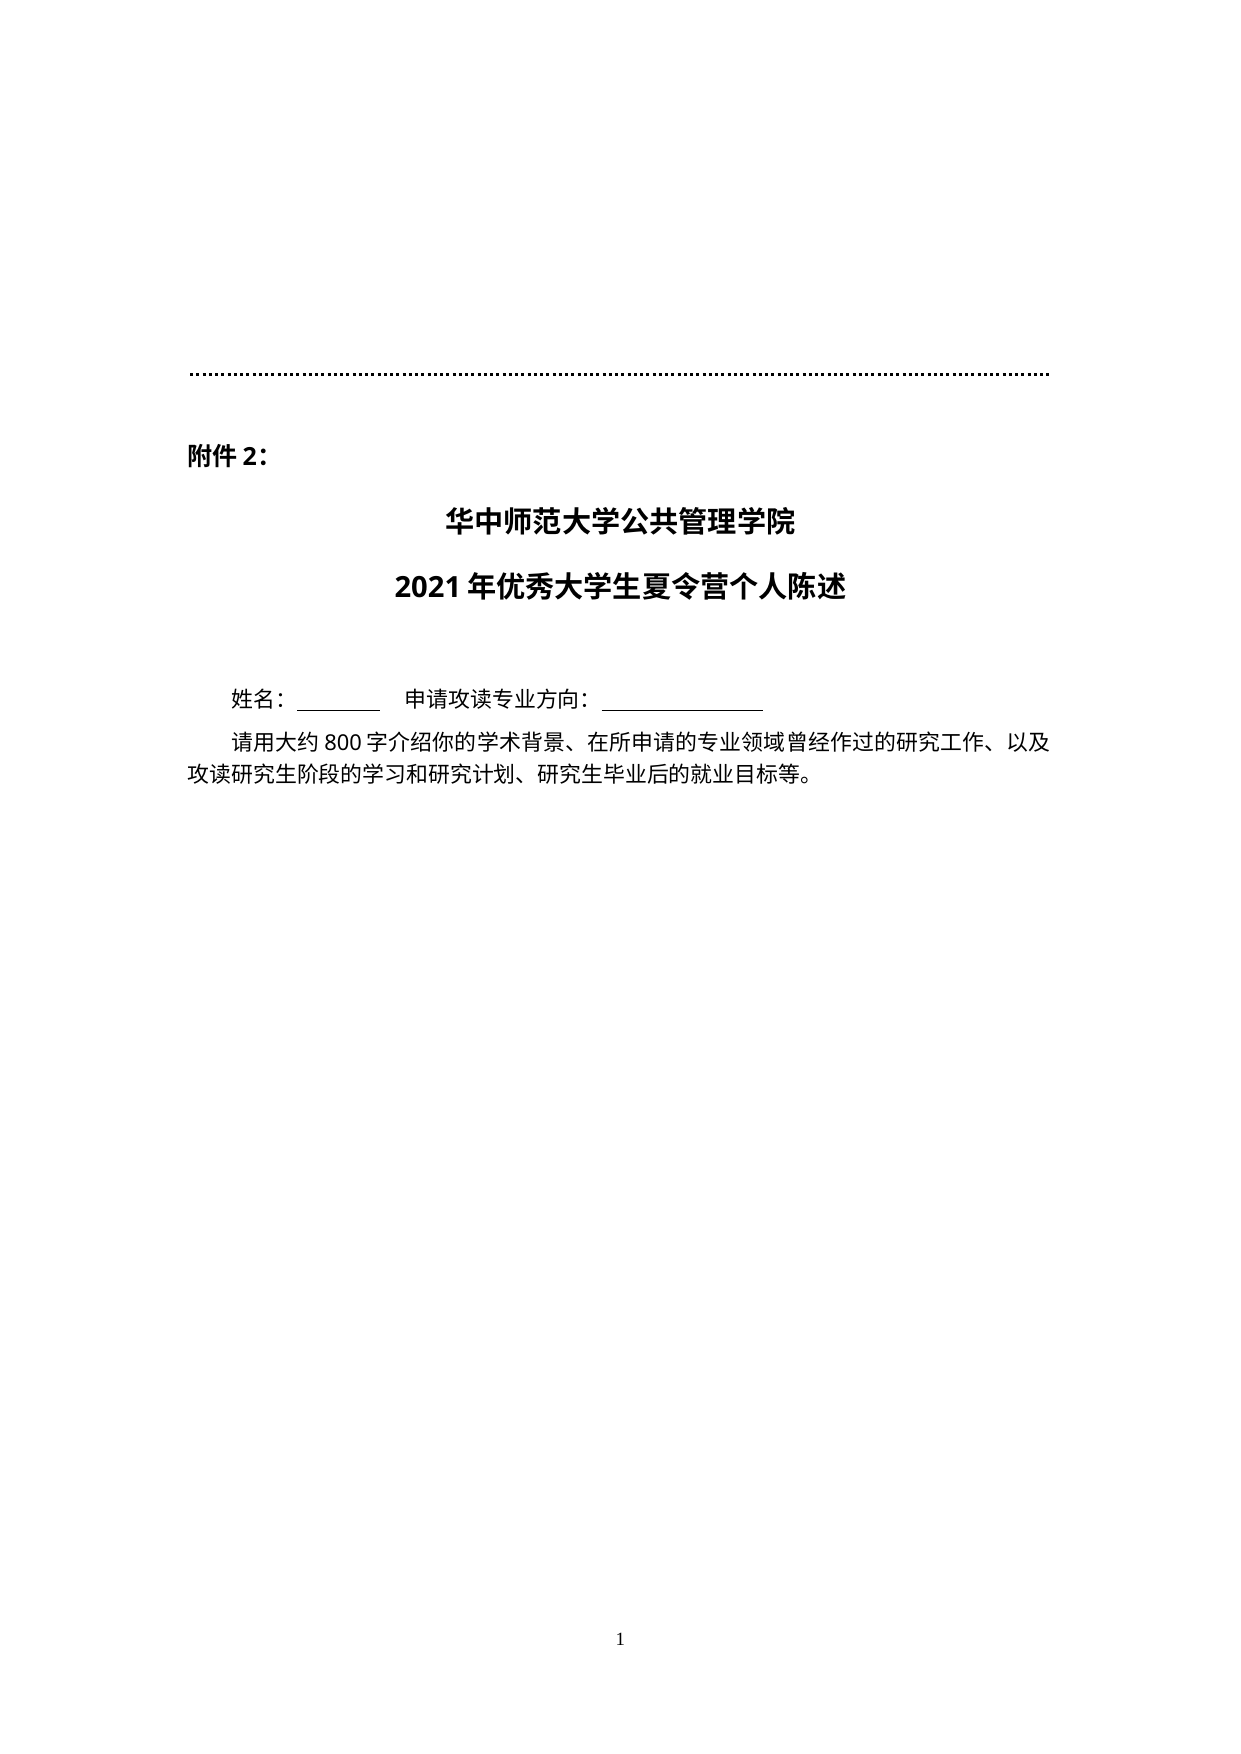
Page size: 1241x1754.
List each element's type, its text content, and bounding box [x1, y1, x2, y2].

text 姓名： 申请攻读专业方向： [187, 682, 1053, 714]
text 附件2： [187, 162, 1053, 487]
text 华中师范大学公共管理学院 [187, 487, 1053, 552]
text 请用大约800字介绍你的学术背景、在所申请的专业领域曾经作过的研究工作、以及攻读研究生阶段的学习和研究计划、研究生毕业后的就业目标等。 [187, 724, 1053, 789]
text 2021年优秀大学生夏令营个人陈述 [187, 552, 1053, 617]
